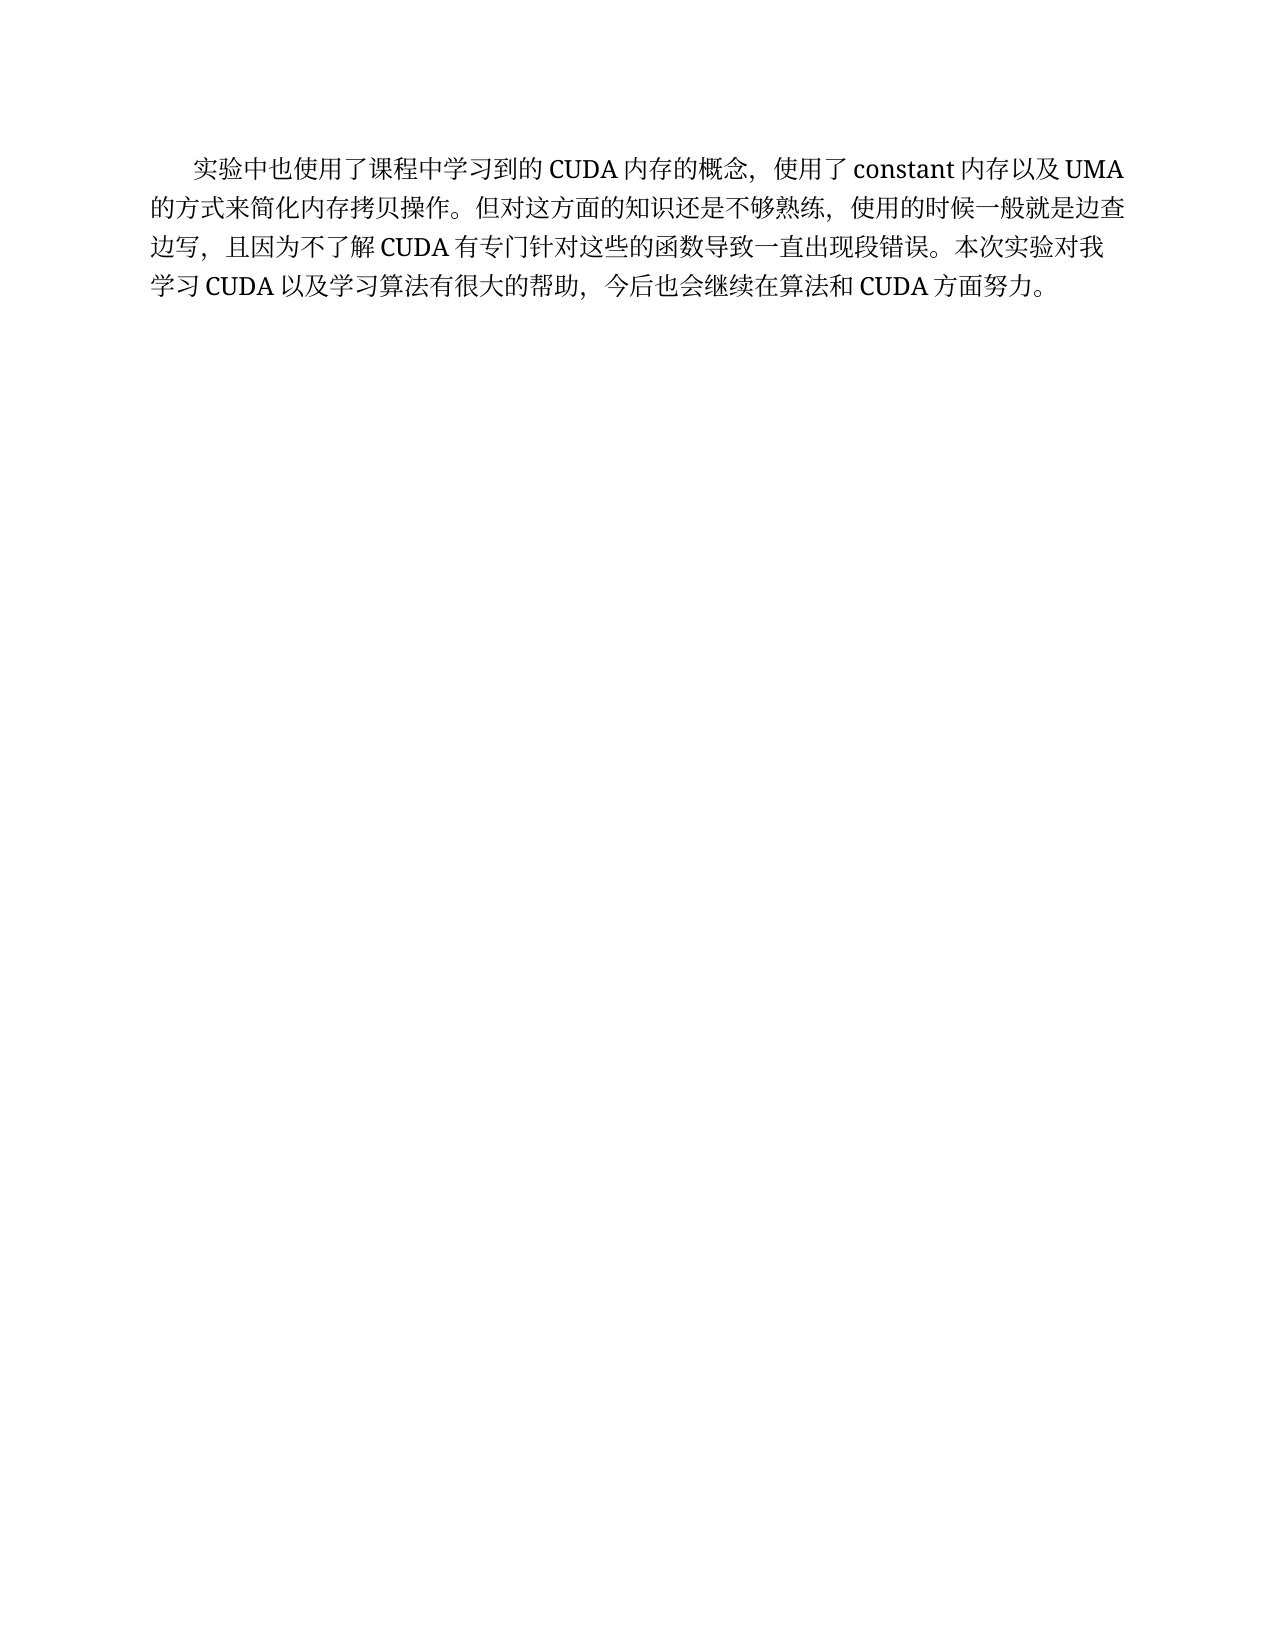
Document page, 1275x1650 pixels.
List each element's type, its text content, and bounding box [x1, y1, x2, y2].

text 实验中也使用了课程中学习到的CUDA内存的概念，使用了constant内存以及UMA的方式来简化内存拷贝操作。但对这方面的知识还是不够熟练，使用的时候一般就是边查边写，且因为不了解CUDA有专门针对这些的函数导致一直出现段错误。本次实验对我学习CUDA以及学习算法有很大的帮助，今后也会继续在算法和CUDA方面努力。 [150, 150, 1125, 302]
